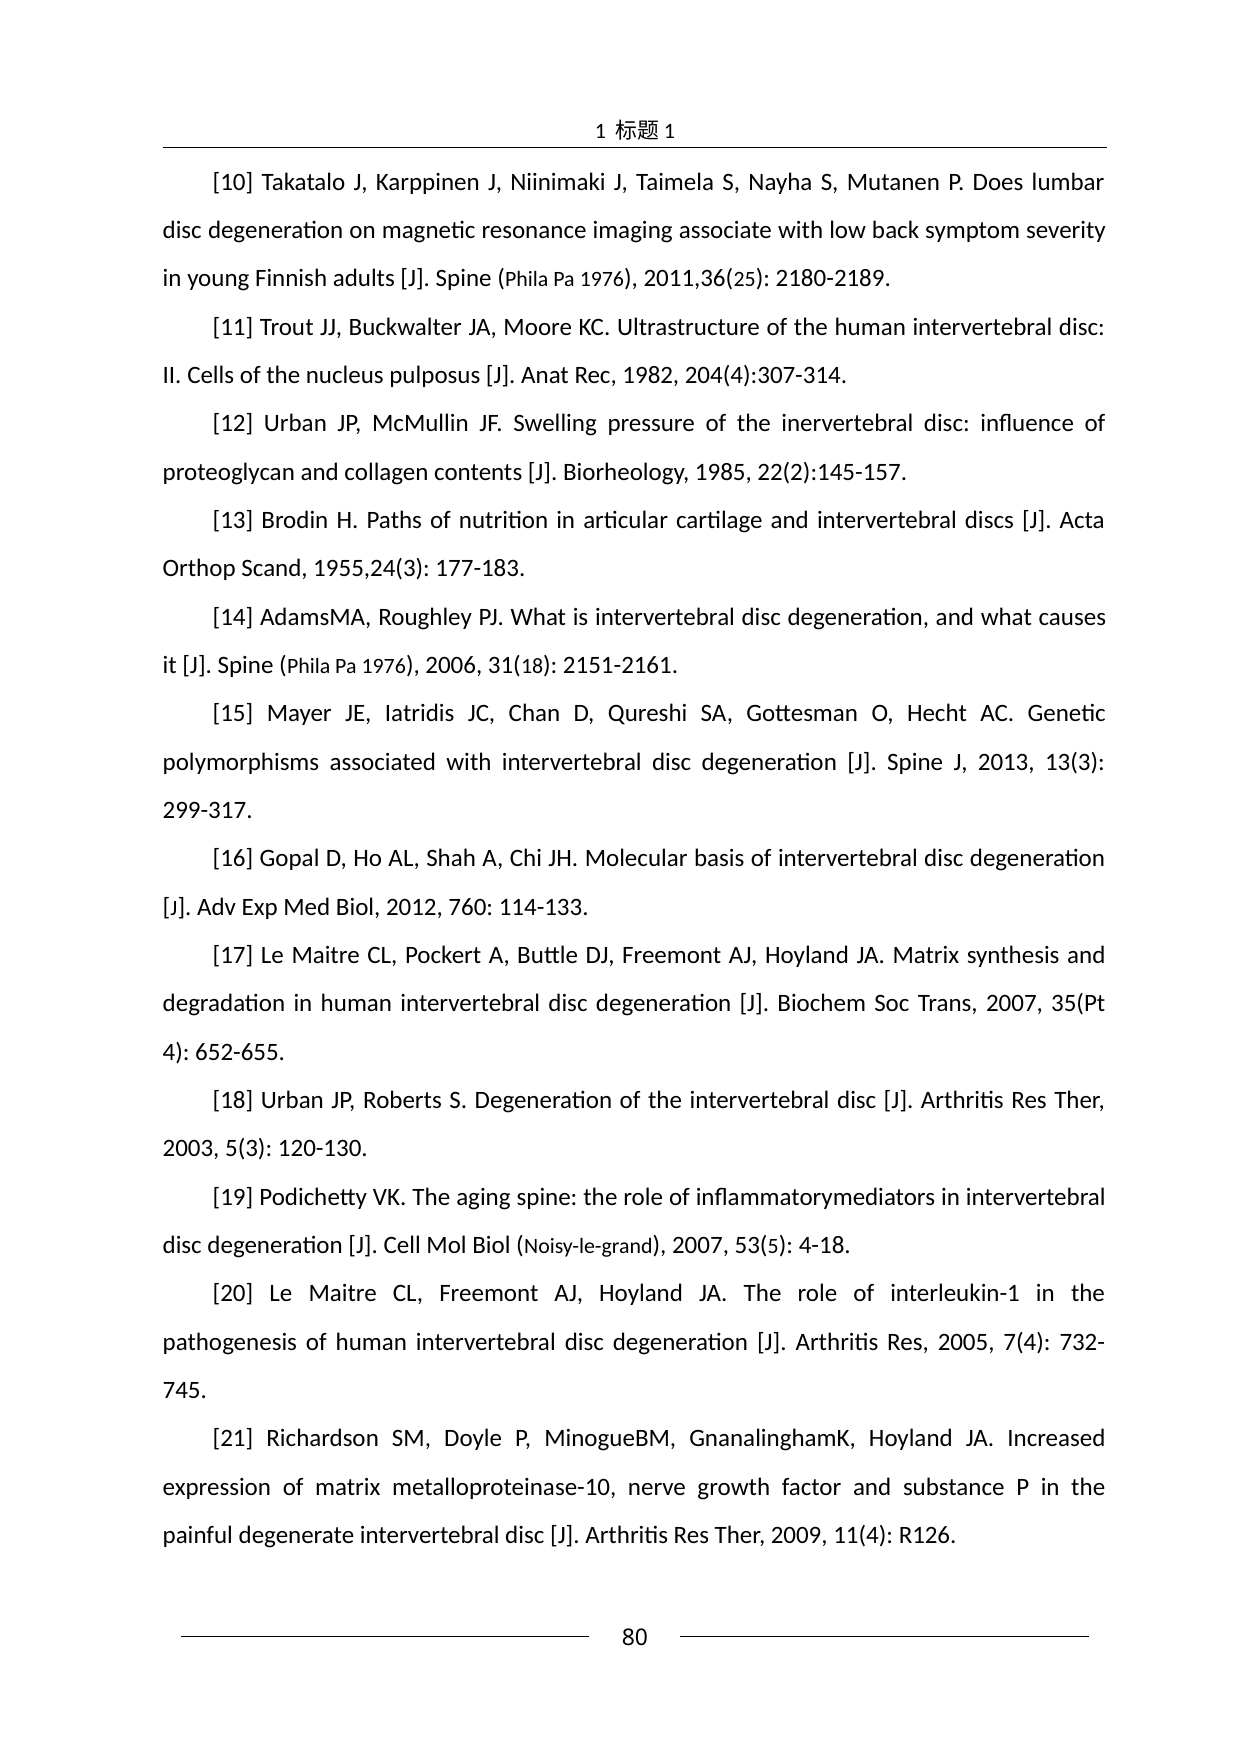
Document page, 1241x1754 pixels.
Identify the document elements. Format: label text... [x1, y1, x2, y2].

text [11] Trout JJ, Buckwalter JA, Moore KC. Ultrastructure of the human intervertebral disc: II. Cells of the nucleus pulposus [J]. Anat Rec, 1982, 204(4):307-314. [162, 293, 1107, 390]
text [12] Urban JP, McMullin JF. Swelling pressure of the inervertebral disc: influence of proteoglycan and collagen contents [J]. Biorheology, 1985, 22(2):145-157. [162, 390, 1107, 486]
text [13] Brodin H. Paths of nutrition in articular cartilage and intervertebral discs [J]. Acta Orthop Scand, 1955,24(3): 177-183. [162, 486, 1107, 583]
text [14] AdamsMA, Roughley PJ. What is intervertebral disc degeneration, and what causes it [J]. Spine (Phila Pa 1976), 2006, 31(18): 2151-2161. [162, 583, 1107, 680]
text [15] Mayer JE, Iatridis JC, Chan D, Qureshi SA, Gottesman O, Hecht AC. Genetic polymorphisms associated with intervertebral disc degeneration [J]. Spine J, 2013, 13(3): 299-317. [162, 680, 1107, 825]
text [17] Le Maitre CL, Pockert A, Buttle DJ, Freemont AJ, Hoyland JA. Matrix synthesis and degradation in human intervertebral disc degeneration [J]. Biochem Soc Trans, 2007, 35(Pt 4): 652-655. [162, 921, 1107, 1066]
text [19] Podichetty VK. The aging spine: the role of inflammatorymediators in intervertebral disc degeneration [J]. Cell Mol Biol (Noisy-le-grand), 2007, 53(5): 4-18. [162, 1163, 1107, 1260]
text [16] Gopal D, Ho AL, Shah A, Chi JH. Molecular basis of intervertebral disc degeneration [J]. Adv Exp Med Biol, 2012, 760: 114-133. [162, 825, 1107, 921]
text [20] Le Maitre CL, Freemont AJ, Hoyland JA. The role of interleukin-1 in the pathogenesis of human intervertebral disc degeneration [J]. Arthritis Res, 2005, 7(4): 732-745. [162, 1260, 1107, 1405]
text [18] Urban JP, Roberts S. Degeneration of the intervertebral disc [J]. Arthritis Res Ther, 2003, 5(3): 120-130. [162, 1066, 1107, 1163]
text [10] Takatalo J, Karppinen J, Niinimaki J, Taimela S, Nayha S, Mutanen P. Does lumbar disc degeneration on magnetic resonance imaging associate with low back symptom severity in young Finnish adults [J]. Spine (Phila Pa 1976), 2011,36(25): 2180-2189. [162, 148, 1107, 293]
text [21] Richardson SM, Doyle P, MinogueBM, GnanalinghamK, Hoyland JA. Increased expression of matrix metalloproteinase-10, nerve growth factor and substance P in the painful degenerate intervertebral disc [J]. Arthritis Res Ther, 2009, 11(4): R126. [162, 1405, 1107, 1550]
